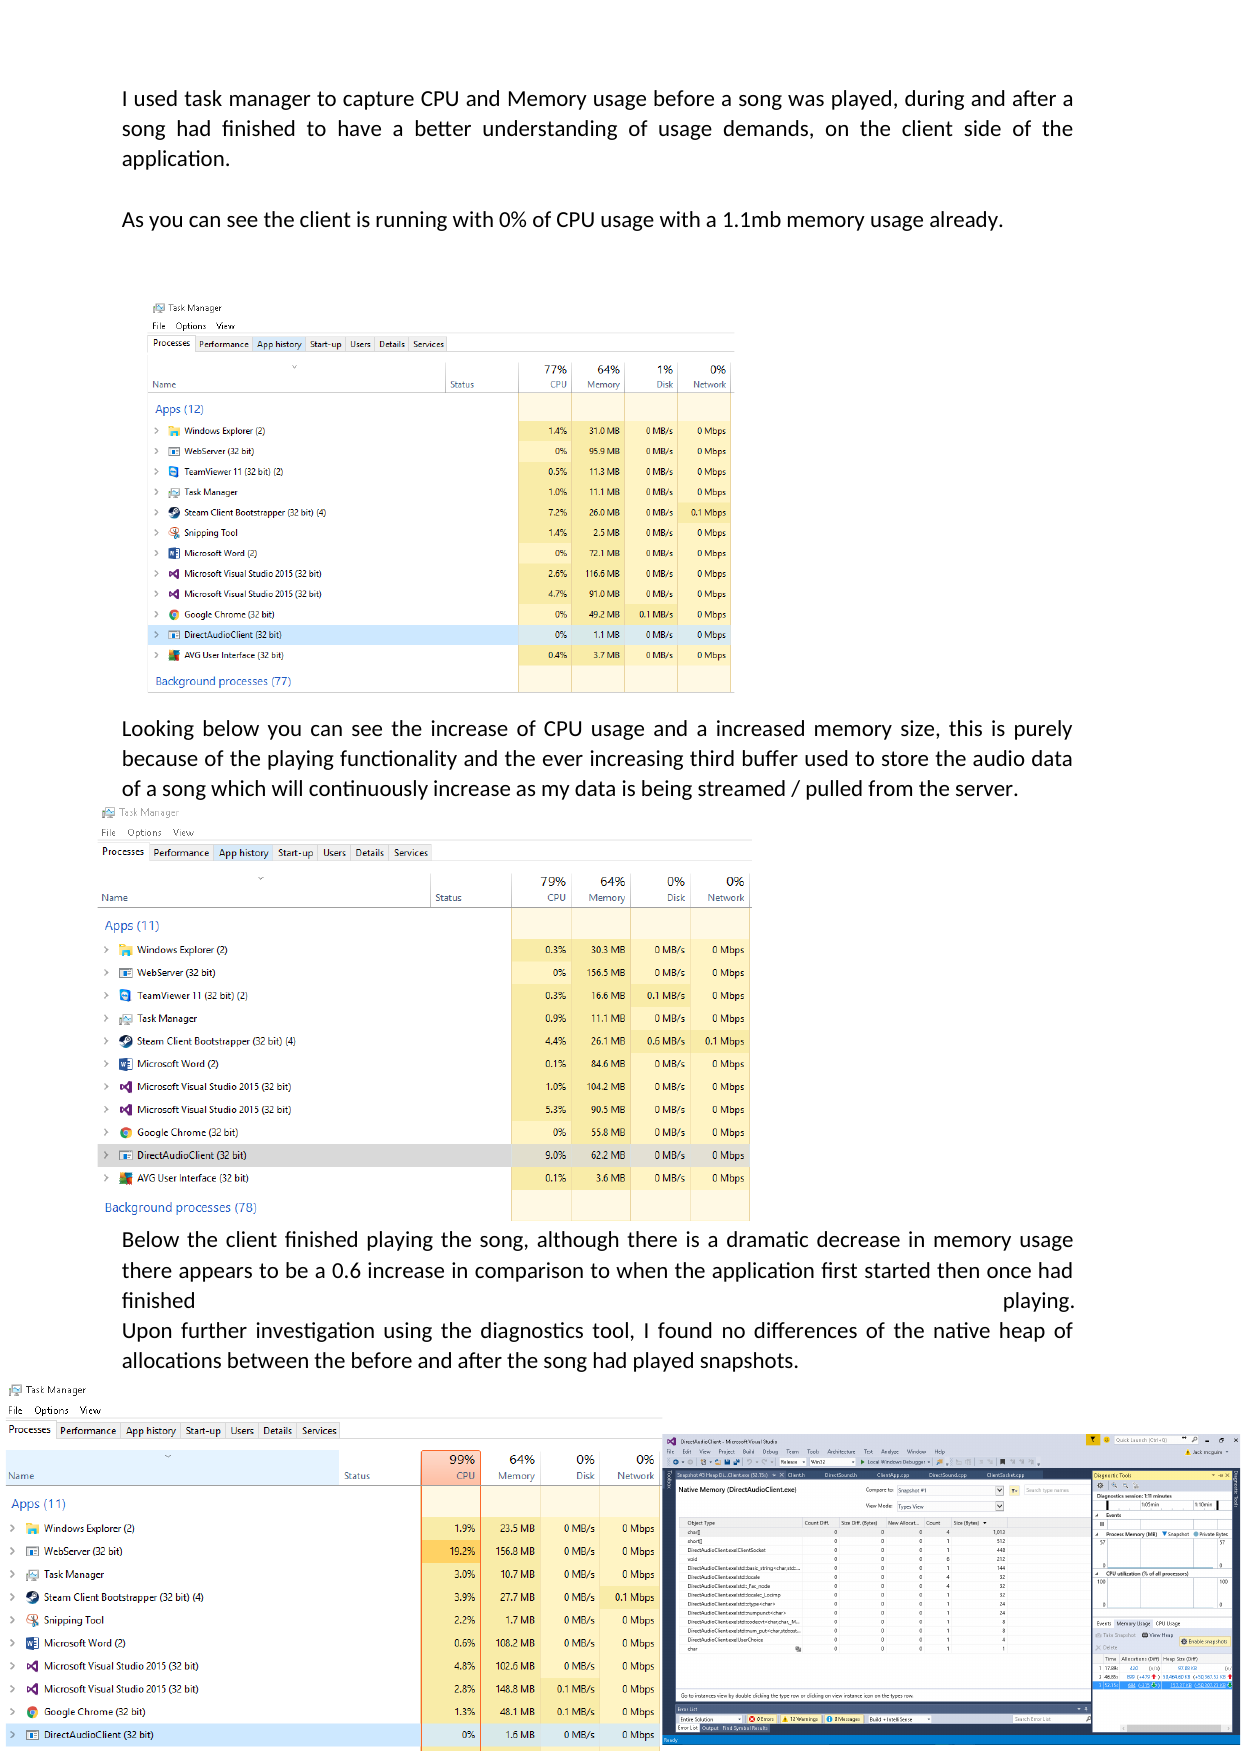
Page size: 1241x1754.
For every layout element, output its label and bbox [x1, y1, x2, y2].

picture [147, 297, 735, 695]
picture [97, 803, 752, 1221]
picture [5, 1379, 1241, 1751]
